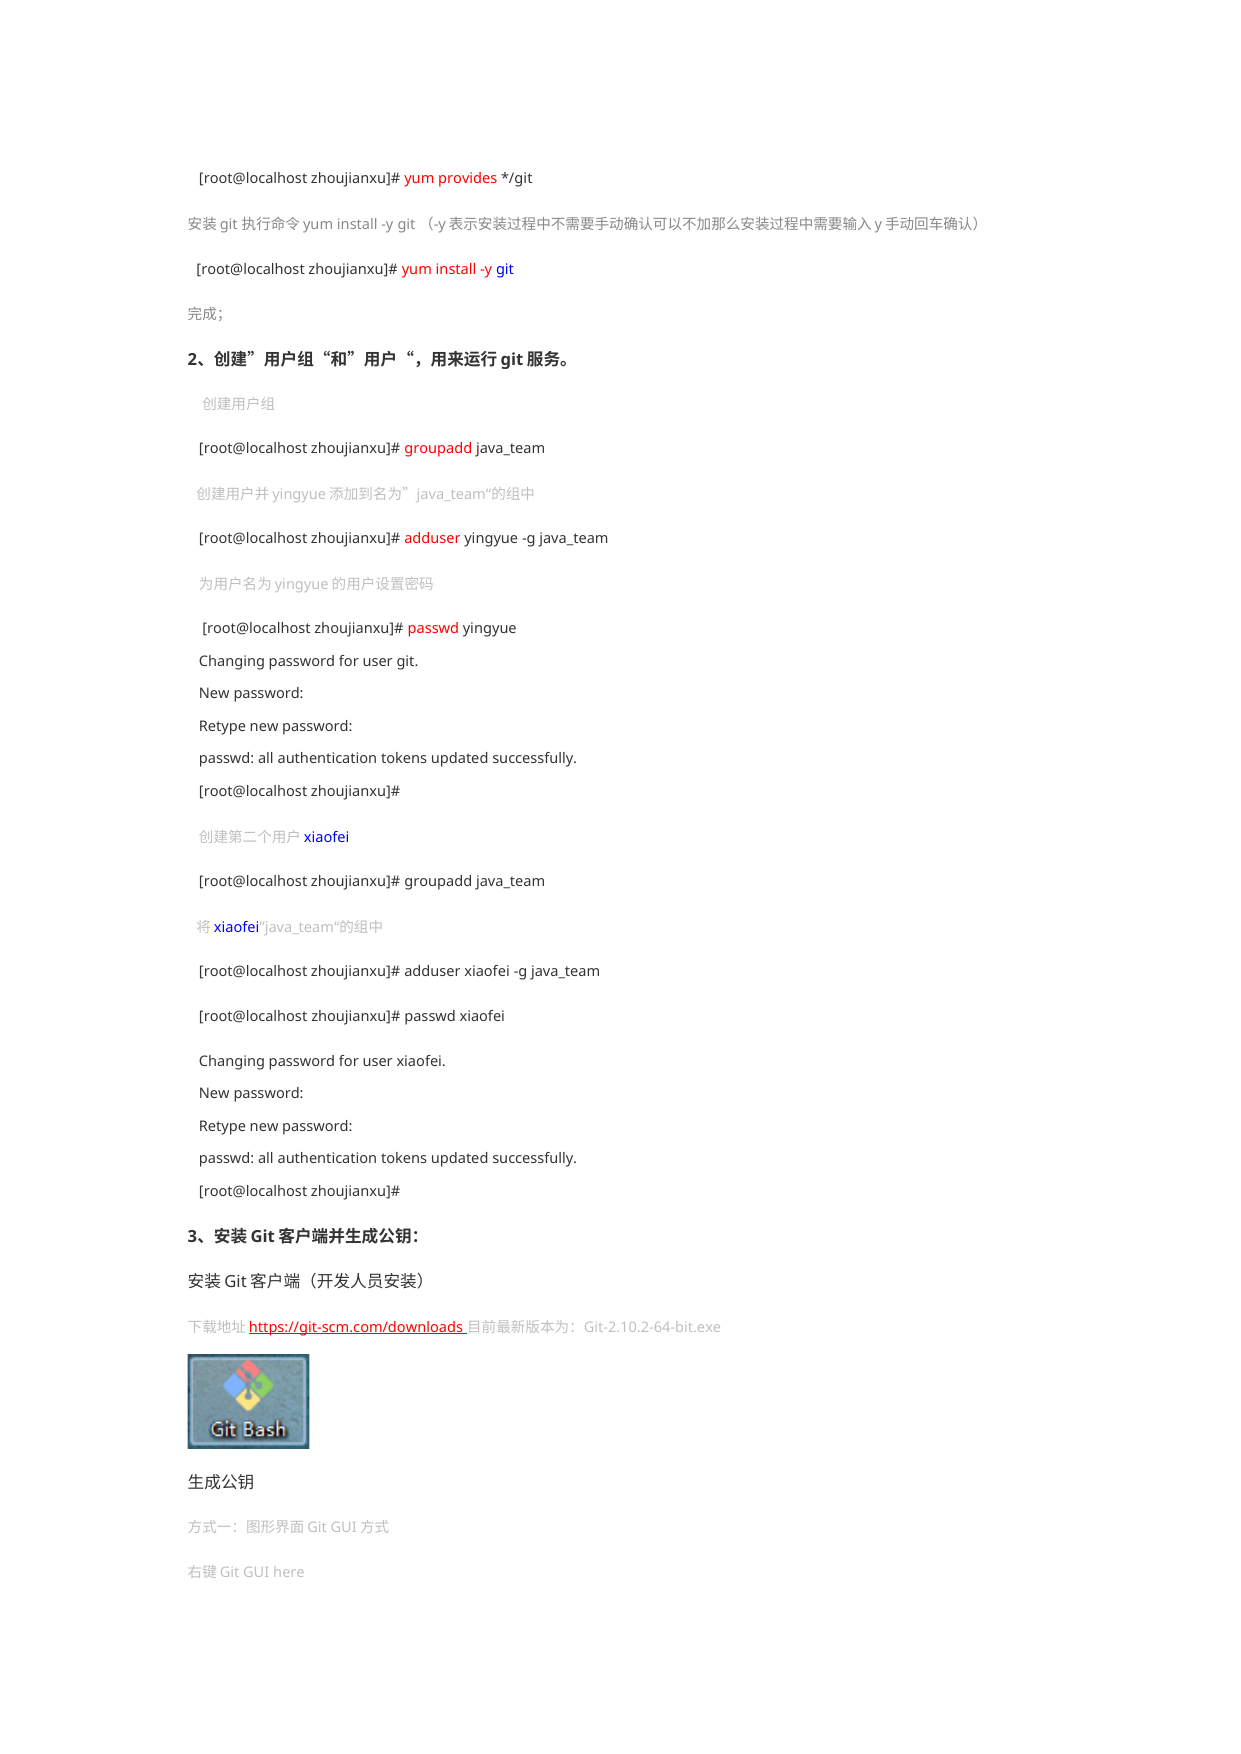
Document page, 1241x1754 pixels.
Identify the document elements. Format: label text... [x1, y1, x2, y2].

text [root@localhost zhoujianxu]# adduser xiaofei -g java_team [187, 954, 1053, 987]
text [root@localhost zhoujianxu]# groupadd java_team [187, 864, 1053, 897]
text 为用户名为yingyue的用户设置密码 [187, 567, 1053, 599]
text [root@localhost zhoujianxu]# groupadd java_team [187, 432, 1053, 464]
text 下载地址https://git-scm.com/downloads 目前最新版本为：Git-2.10.2-64-bit.exe [187, 1309, 1053, 1342]
text 创建用户并yingyue添加到名为”java_team“的组中 [187, 477, 1053, 509]
text 安装git 执行命令 yum install -y git （-y表示安装过程中不需要手动确认可以不加那么安装过程中需要输入y手动回车确认） [187, 207, 1053, 239]
text 生成公钥 [187, 1464, 1053, 1497]
text [root@localhost zhoujianxu]# passwd xiaofei [187, 999, 1053, 1032]
subtitle 2、创建”用户组“和”用户“，用来运行git服务。 [187, 342, 1053, 374]
picture [187, 1354, 310, 1449]
text 创建第二个用户xiaofei [187, 819, 1053, 852]
text 右键Git GUI here [187, 1554, 1053, 1587]
text 将xiaofei”java_team“的组中 [187, 909, 1053, 942]
text [root@localhost zhoujianxu]# passwd yingyue Changing password for user git. New password: Retype new password: passwd: all authentication tokens updated successfully. [root@localhost zhoujianxu]# [187, 612, 1053, 807]
text [root@localhost zhoujianxu]# yum provides */git [187, 162, 1053, 194]
text Changing password for user xiaofei. New password: Retype new password: passwd: all authentication tokens updated successfully. [root@localhost zhoujianxu]# [187, 1044, 1053, 1207]
text [root@localhost zhoujianxu]# yum install -y git [187, 252, 1053, 284]
text 方式一：图形界面Git GUI方式 [187, 1509, 1053, 1542]
text 创建用户组 [187, 387, 1053, 419]
text 完成； [187, 297, 1053, 329]
text [root@localhost zhoujianxu]# adduser yingyue -g java_team [187, 522, 1053, 554]
text 安装Git客户端（开发人员安装） [187, 1264, 1053, 1297]
subtitle 3、安装Git客户端并生成公钥： [187, 1219, 1053, 1252]
